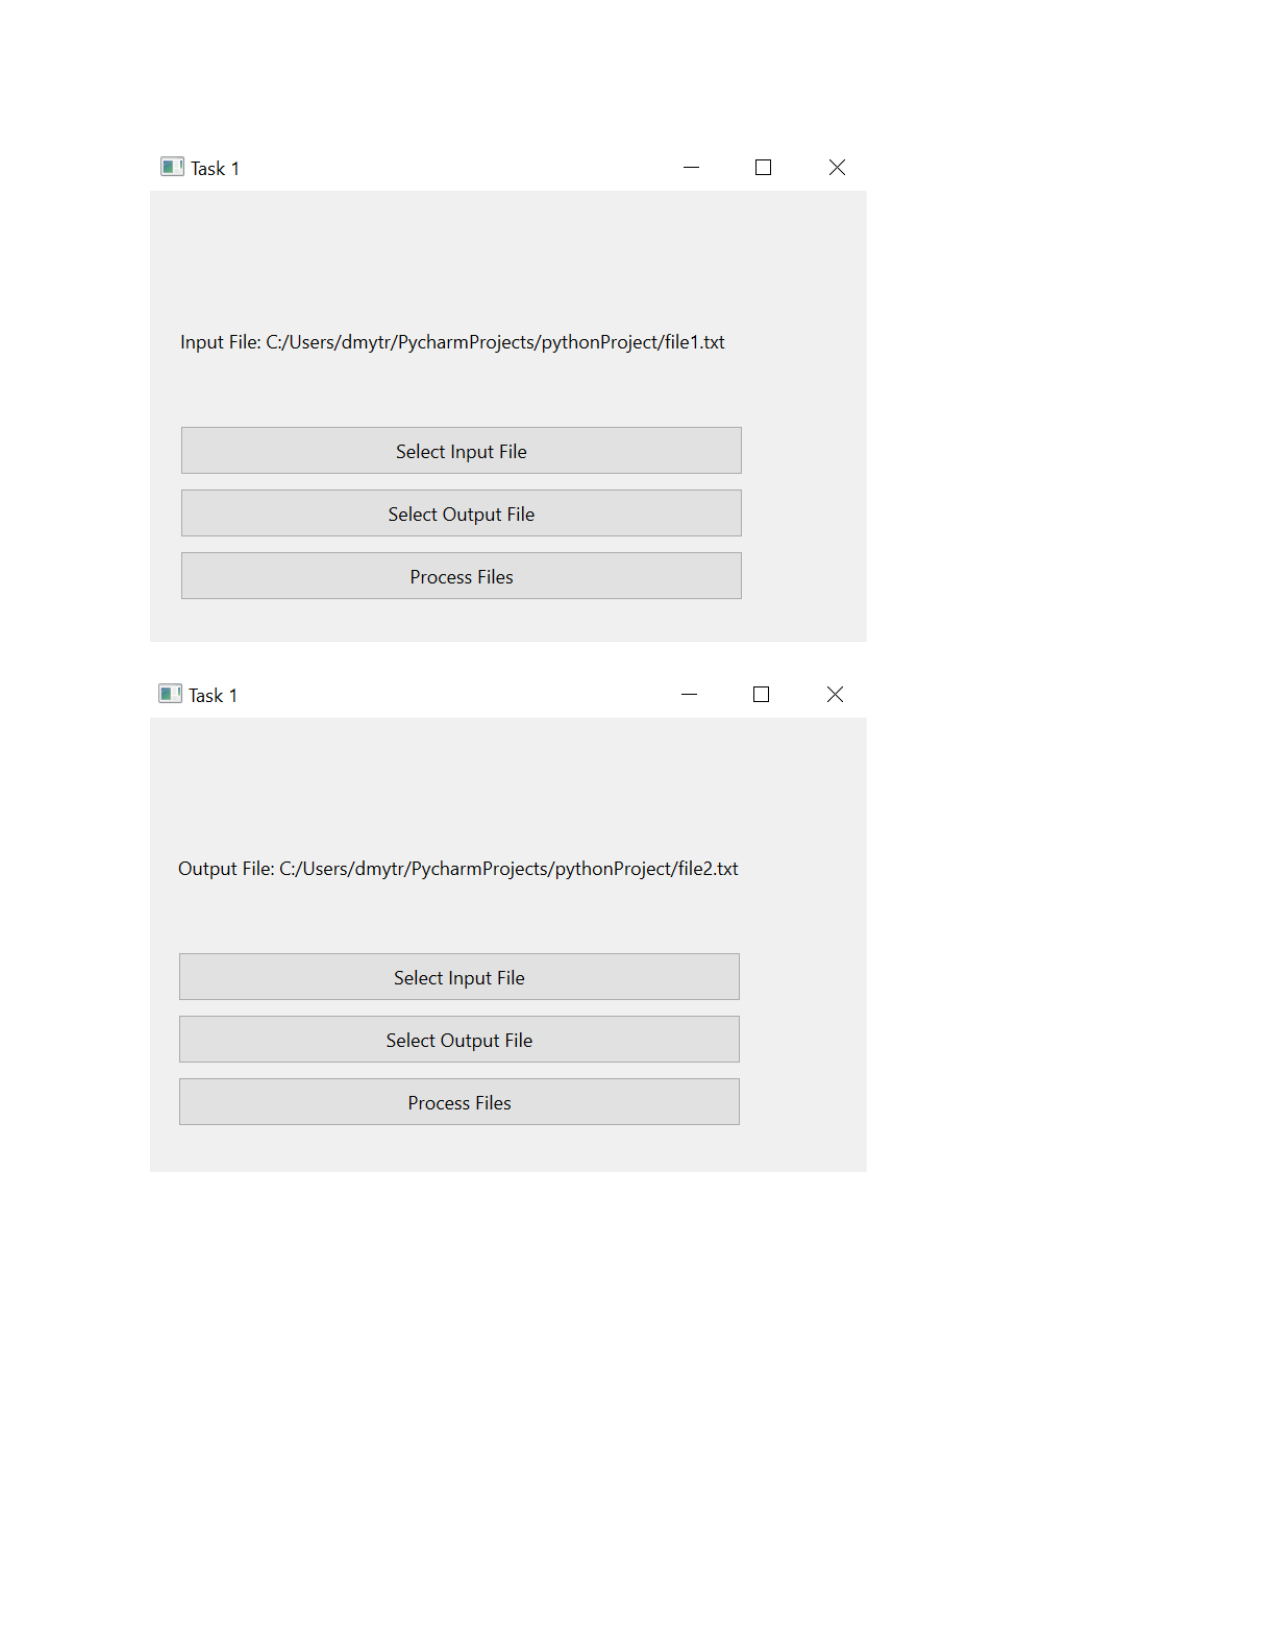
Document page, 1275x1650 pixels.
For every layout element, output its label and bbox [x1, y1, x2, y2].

picture [150, 150, 867, 642]
picture [150, 675, 867, 1172]
